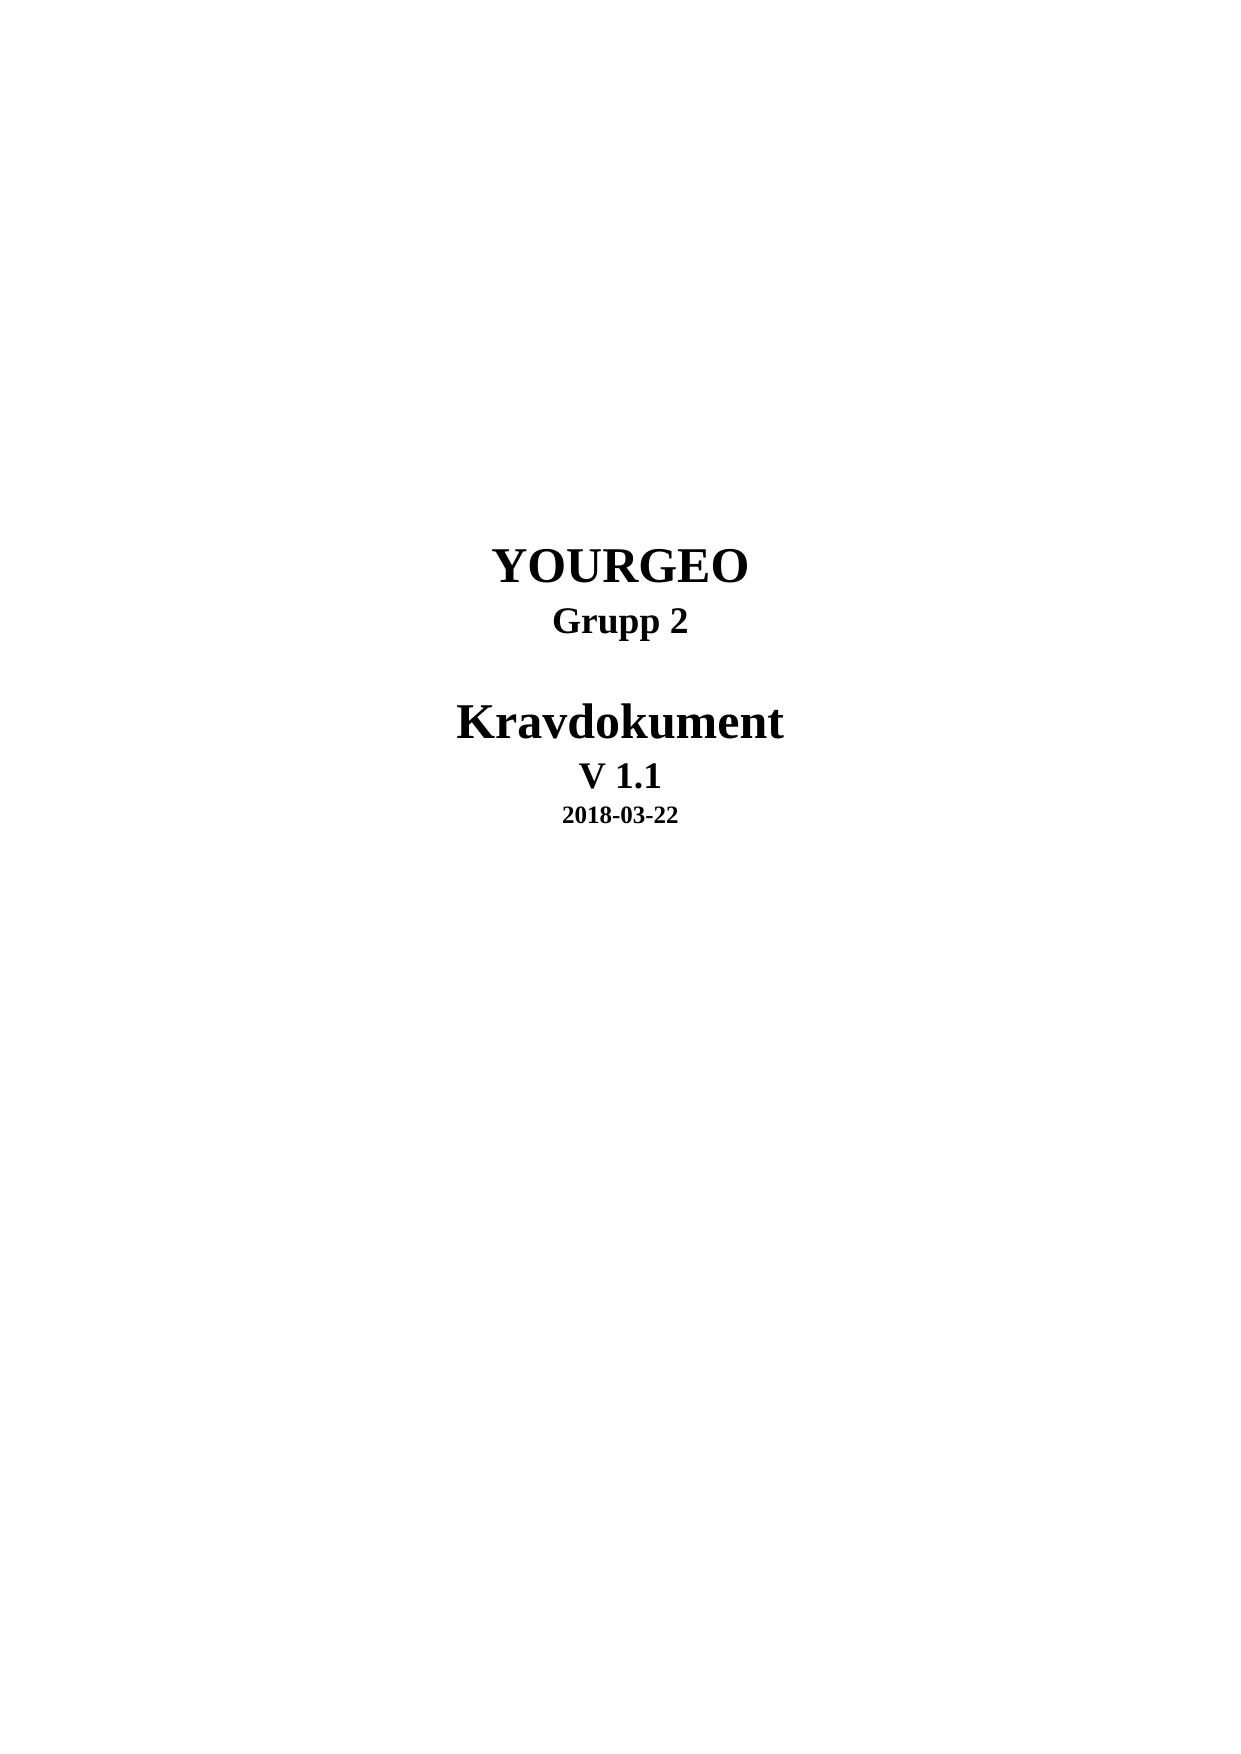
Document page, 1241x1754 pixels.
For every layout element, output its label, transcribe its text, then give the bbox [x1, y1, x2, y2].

text V 1.1 [148, 753, 1093, 797]
text Grupp 2 [148, 598, 1093, 641]
text YOURGEO [148, 536, 1093, 594]
text Kravdokument [148, 691, 1093, 749]
text 2018-03-22 [148, 800, 1093, 829]
